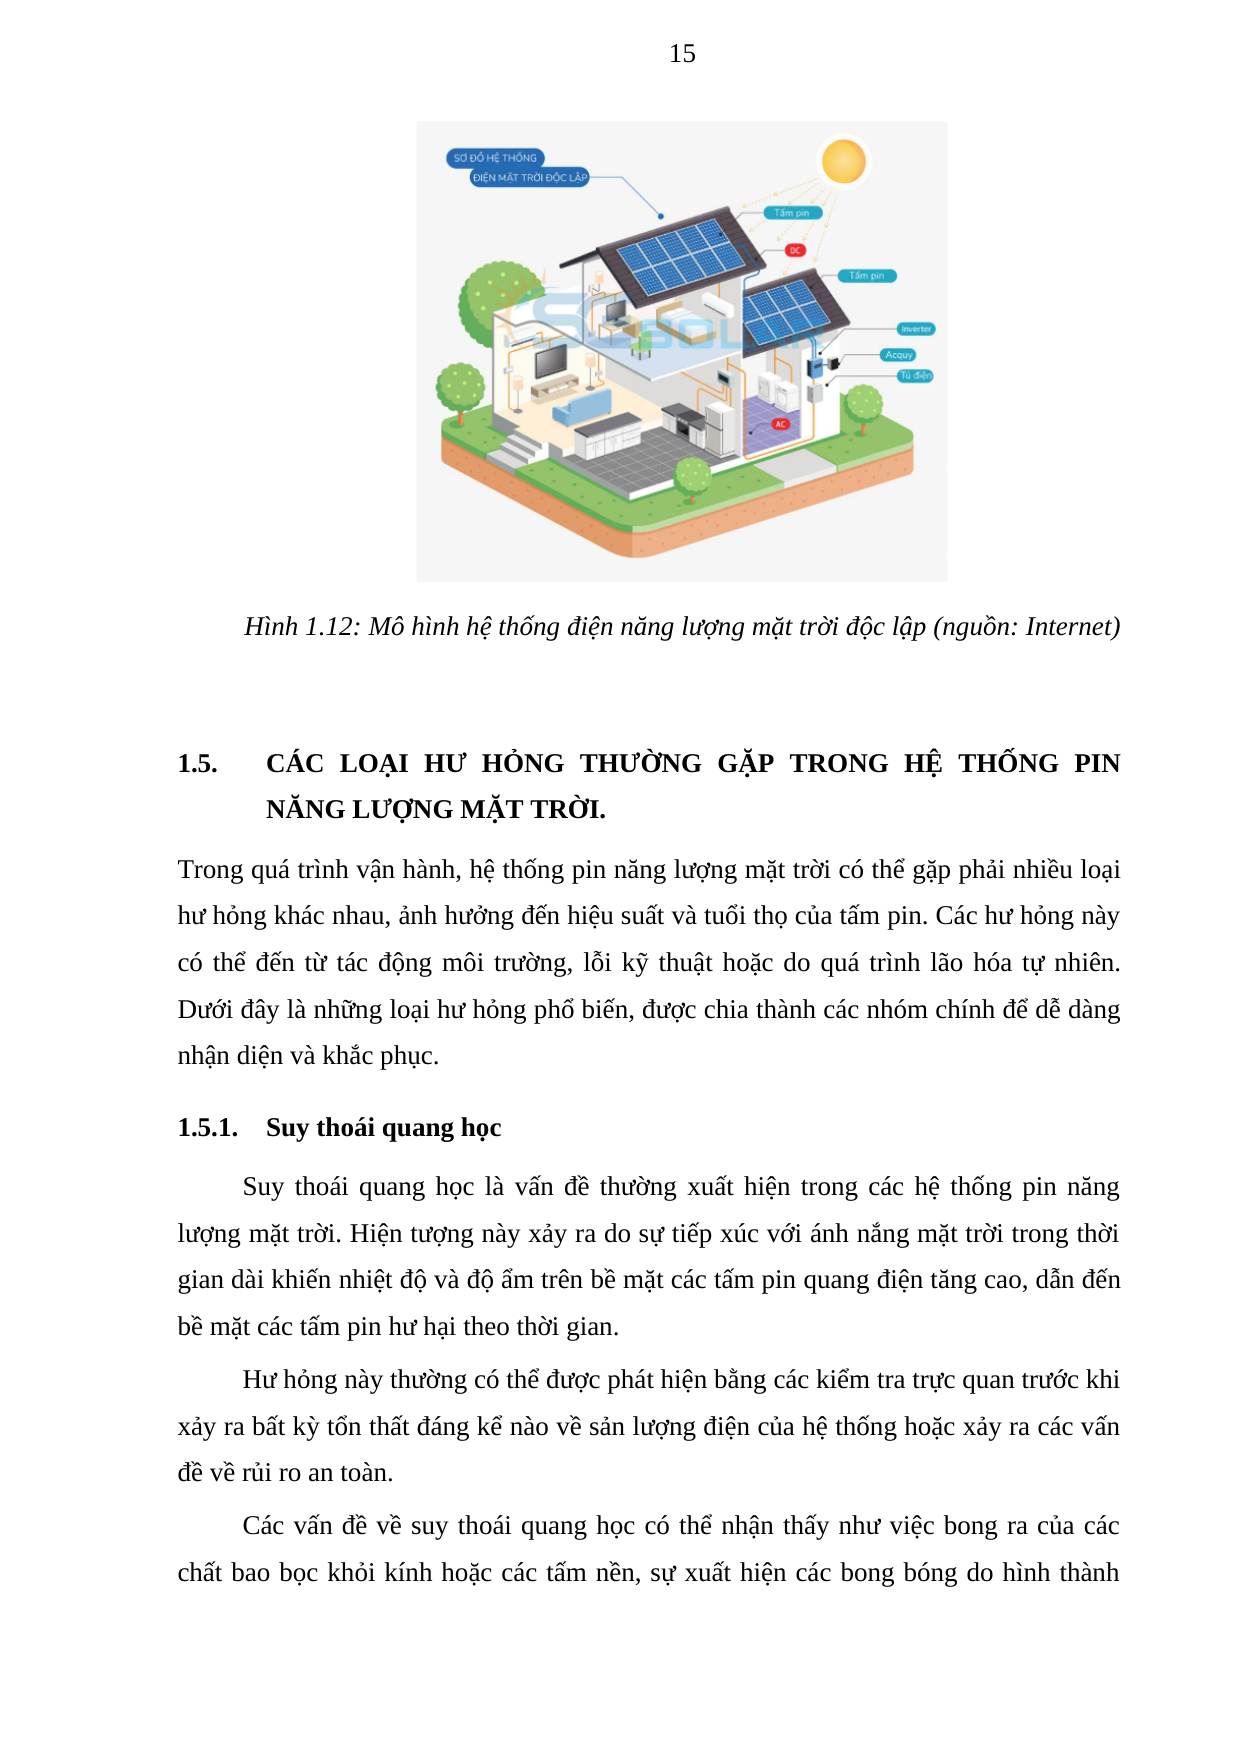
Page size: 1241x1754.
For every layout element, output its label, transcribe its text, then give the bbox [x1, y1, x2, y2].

text Suy thoái quang học là vấn đề thường xuất hiện trong các hệ thống pin năng lượng mặt trời. Hiện tượng này xảy ra do sự tiếp xúc với ánh nắng mặt trời trong thời gian dài khiến nhiệt độ và độ ẩm trên bề mặt các tấm pin quang điện tăng cao, dẫn đến bề mặt các tấm pin hư hại theo thời gian. [177, 1170, 1122, 1341]
subtitle Suy thoái quang học [177, 1111, 1122, 1142]
picture [416, 121, 948, 582]
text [177, 1509, 1122, 1587]
text Hư hỏng này thường có thể được phát hiện bằng các kiểm tra trực quan trước khi xảy ra bất kỳ tổn thất đáng kể nào về sản lượng điện của hệ thống hoặc xảy ra các vấn đề về rủi ro an toàn. [177, 1363, 1122, 1488]
subtitle CÁC LOẠI HƯ HỎNG THƯỜNG GẶP TRONG HỆ THỐNG PIN NĂNG LƯỢNG MẶT TRỜI. [177, 747, 1122, 825]
text Trong quá trình vận hành, hệ thống pin năng lượng mặt trời có thể gặp phải nhiều loại hư hỏng khác nhau, ảnh hưởng đến hiệu suất và tuổi thọ của tấm pin. Các hư hỏng này có thể đến từ tác động môi trường, lỗi kỹ thuật hoặc do quá trình lão hóa tự nhiên. Dưới đây là những loại hư hỏng phổ biến, được chia thành các nhóm chính để dễ dàng nhận diện và khắc phục. [177, 853, 1122, 1071]
